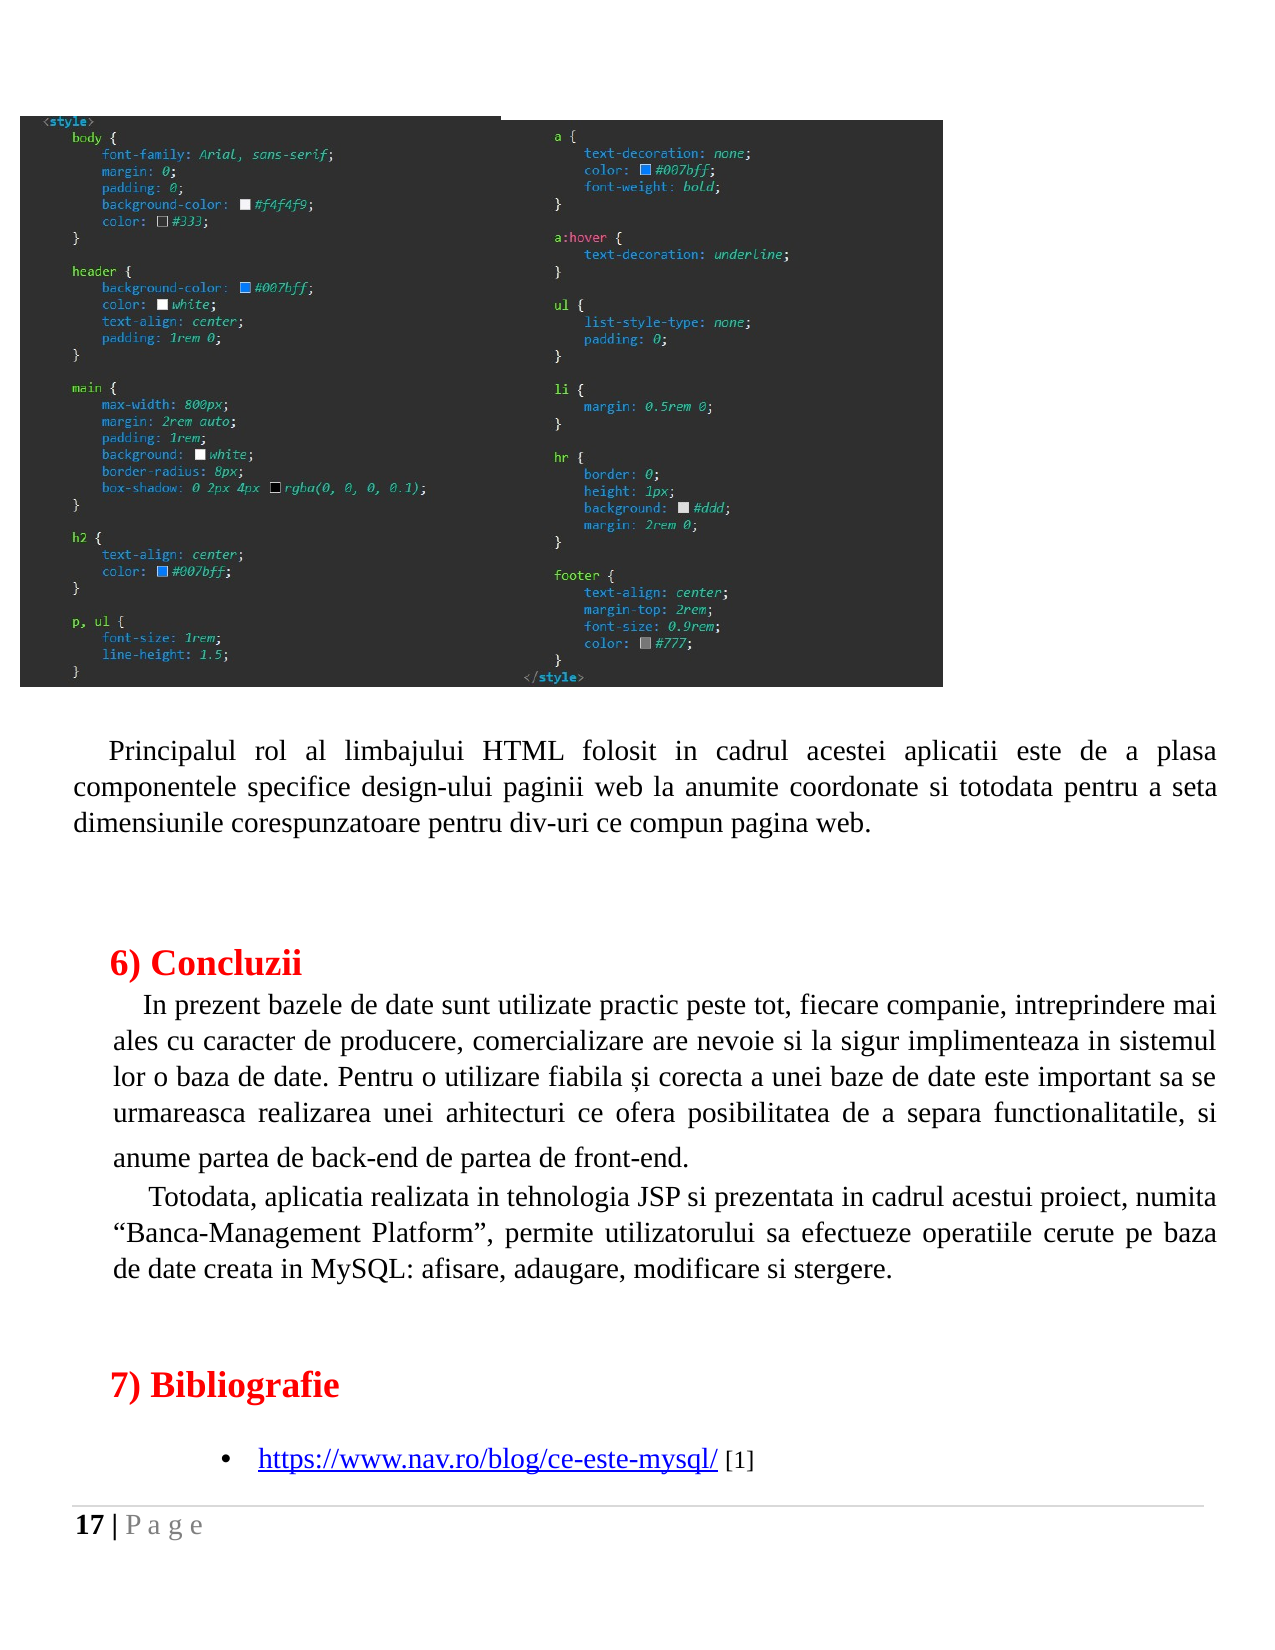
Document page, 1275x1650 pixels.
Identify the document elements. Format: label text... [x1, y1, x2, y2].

subtitle 7) Bibliografie [109, 1363, 1273, 1406]
text In prezent bazele de date sunt utilizate practic peste tot, fiecare companie, intreprindere mai ales cu caracter de producere, comercializare are nevoie si la sigur implimenteaza in sistemul lor o baza de date. Pentru o utilizare fiabila și corecta a unei baze de date este important sa se urmareasca realizarea unei arhitecturi ce ofera posibilitatea de a separa functionalitatile, si anume partea de back-end de partea de front-end. [112, 987, 1218, 1176]
list https://www.nav.ro/blog/ce-este-mysql/ [1] [221, 1441, 1273, 1474]
text Principalul rol al limbajului HTML folosit in cadrul acestei aplicatii este de a plasa componentele specifice design-ului paginii web la anumite coordonate si totodata pentru a seta dimensiunile corespunzatoare pentru div-uri ce compun pagina web. [72, 733, 1218, 838]
subtitle 6) Concluzii [109, 941, 1273, 984]
text Totodata, aplicatia realizata in tehnologia JSP si prezentata in cadrul acestui proiect, numita “Banca-Management Platform”, permite utilizatorului sa efectueze operatiile cerute pe baza de date creata in MySQL: afisare, adaugare, modificare si stergere. [112, 1179, 1218, 1285]
picture [20, 116, 943, 687]
